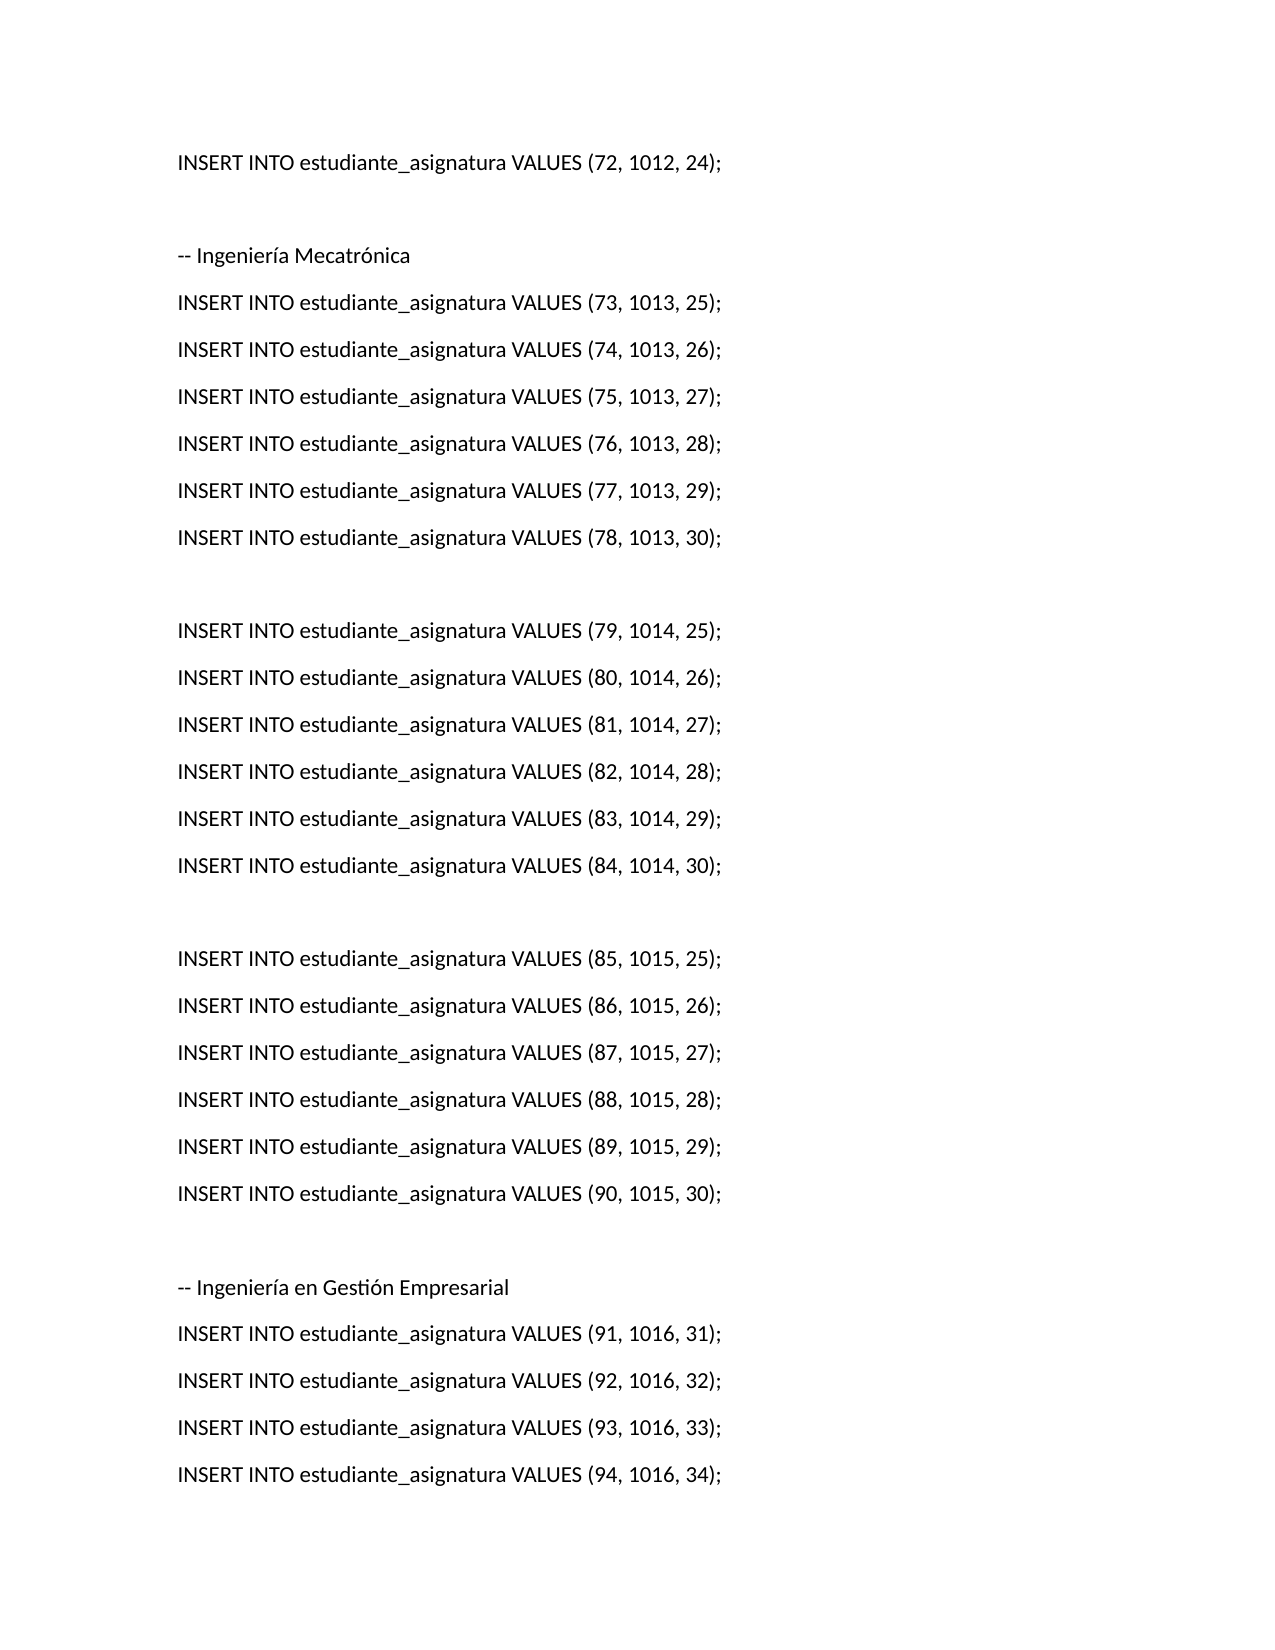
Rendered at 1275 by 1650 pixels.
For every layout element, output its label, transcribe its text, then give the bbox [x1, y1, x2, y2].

text INSERT INTO estudiante_asignatura VALUES (72, 1012, 24); [177, 148, 1098, 176]
text -- Ingeniería en Gestión Empresarial [177, 1273, 1098, 1301]
text -- Ingeniería Mecatrónica [177, 241, 1098, 269]
text INSERT INTO estudiante_asignatura VALUES (80, 1014, 26); [177, 663, 1098, 691]
text INSERT INTO estudiante_asignatura VALUES (86, 1015, 26); [177, 991, 1098, 1019]
text INSERT INTO estudiante_asignatura VALUES (85, 1015, 25); [177, 944, 1098, 972]
text INSERT INTO estudiante_asignatura VALUES (77, 1013, 29); [177, 476, 1098, 504]
text INSERT INTO estudiante_asignatura VALUES (76, 1013, 28); [177, 429, 1098, 457]
text INSERT INTO estudiante_asignatura VALUES (94, 1016, 34); [177, 1460, 1098, 1488]
text INSERT INTO estudiante_asignatura VALUES (82, 1014, 28); [177, 757, 1098, 785]
text INSERT INTO estudiante_asignatura VALUES (89, 1015, 29); [177, 1132, 1098, 1160]
text INSERT INTO estudiante_asignatura VALUES (84, 1014, 30); [177, 851, 1098, 879]
text INSERT INTO estudiante_asignatura VALUES (88, 1015, 28); [177, 1085, 1098, 1113]
text INSERT INTO estudiante_asignatura VALUES (79, 1014, 25); [177, 616, 1098, 644]
text INSERT INTO estudiante_asignatura VALUES (91, 1016, 31); [177, 1319, 1098, 1347]
text INSERT INTO estudiante_asignatura VALUES (87, 1015, 27); [177, 1038, 1098, 1066]
text INSERT INTO estudiante_asignatura VALUES (81, 1014, 27); [177, 710, 1098, 738]
text INSERT INTO estudiante_asignatura VALUES (92, 1016, 32); [177, 1366, 1098, 1394]
text INSERT INTO estudiante_asignatura VALUES (73, 1013, 25); [177, 288, 1098, 316]
text INSERT INTO estudiante_asignatura VALUES (83, 1014, 29); [177, 804, 1098, 832]
text INSERT INTO estudiante_asignatura VALUES (90, 1015, 30); [177, 1179, 1098, 1207]
text INSERT INTO estudiante_asignatura VALUES (74, 1013, 26); [177, 335, 1098, 363]
text INSERT INTO estudiante_asignatura VALUES (75, 1013, 27); [177, 382, 1098, 410]
text INSERT INTO estudiante_asignatura VALUES (93, 1016, 33); [177, 1413, 1098, 1441]
text INSERT INTO estudiante_asignatura VALUES (78, 1013, 30); [177, 523, 1098, 551]
